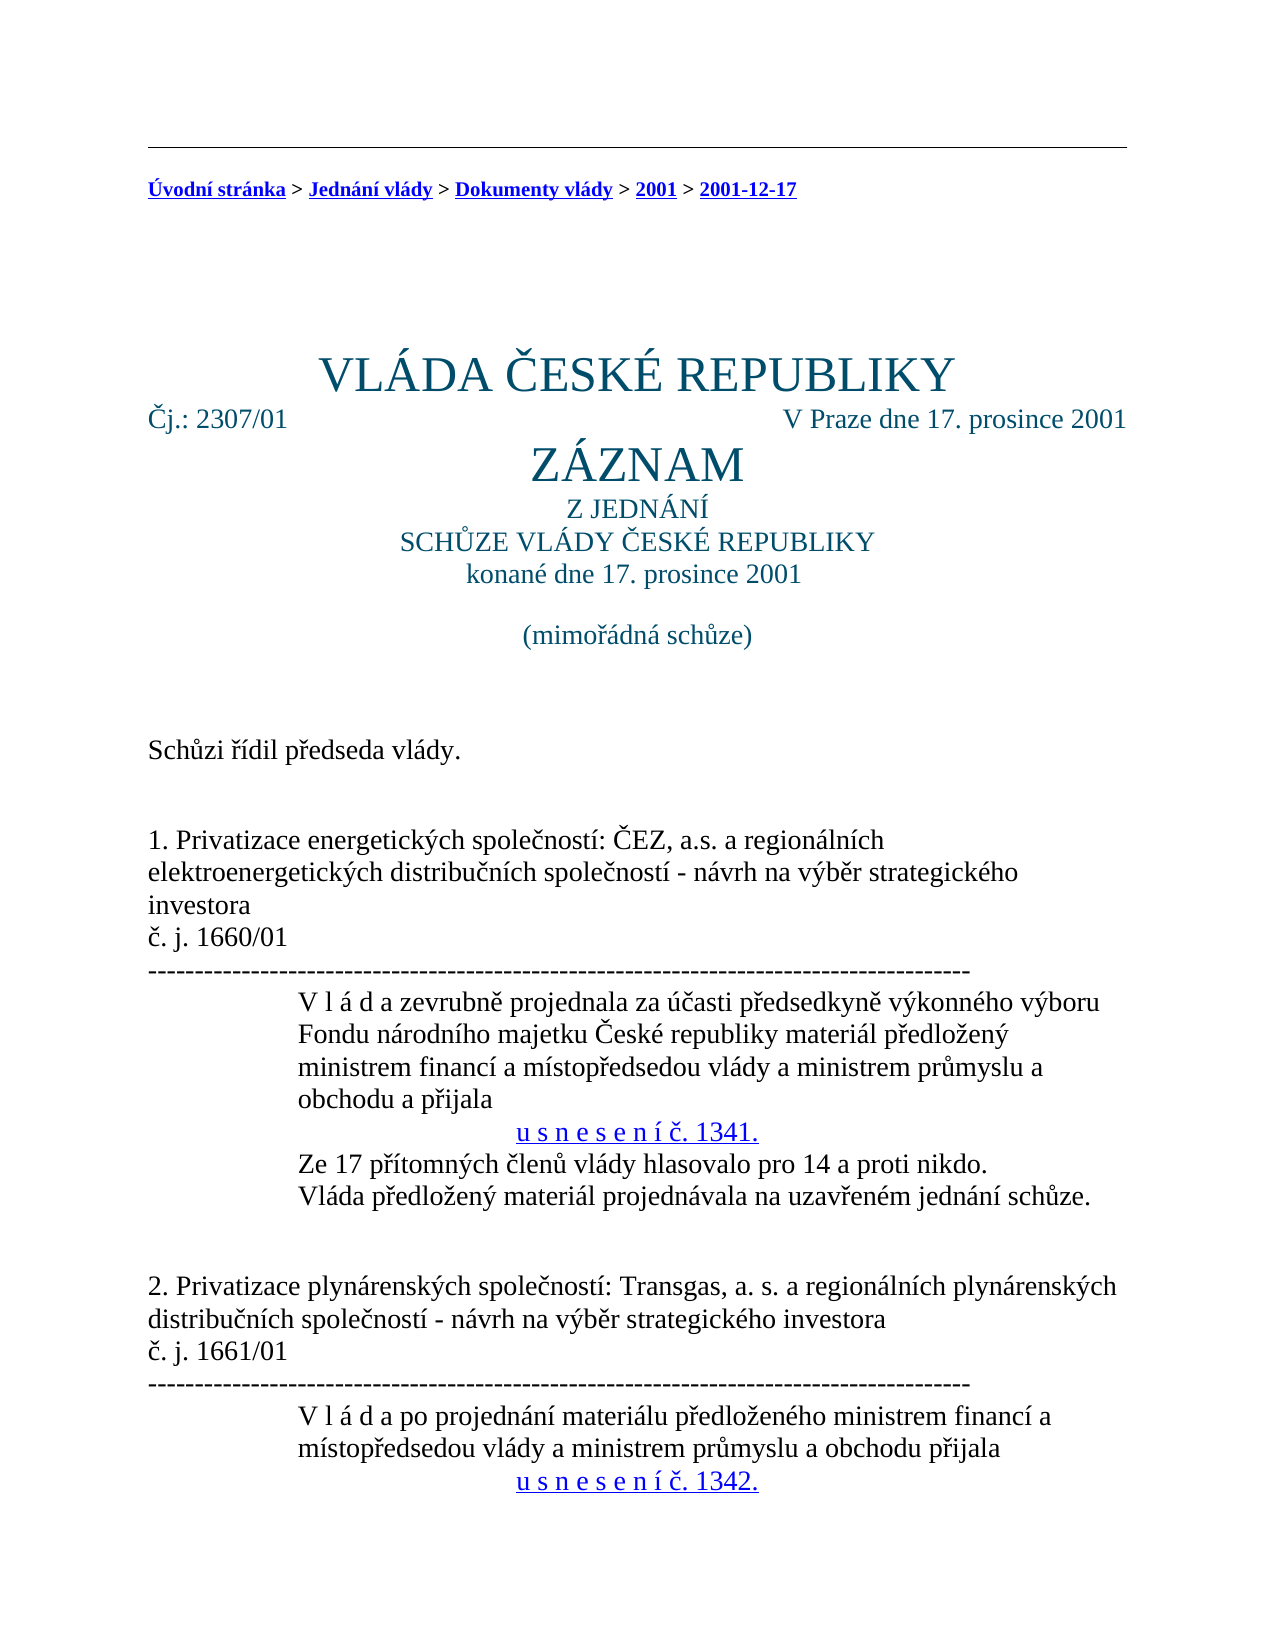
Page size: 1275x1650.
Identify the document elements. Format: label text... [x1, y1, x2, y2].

table_header V Praze dne 17. prosince 2001 [638, 403, 1127, 435]
text u s n e s e n í č. 1342. [148, 1464, 1127, 1496]
text Ze 17 přítomných členů vlády hlasovalo pro 14 a proti nikdo. [298, 1147, 1127, 1179]
text V l á d a po projednání materiálu předloženého ministrem financí a místopředsedou vlády a ministrem průmyslu a obchodu přijala [298, 1399, 1127, 1464]
subtitle Úvodní stránka > Jednání vlády > Dokumenty vlády > 2001 > 2001-12-17 [148, 177, 1127, 201]
table_header Čj.: 2307/01 [148, 403, 637, 435]
text ZÁZNAM Z JEDNÁNÍ SCHŮZE VLÁDY ČESKÉ REPUBLIKY konané dne 17. prosince 2001 (mimořádná schůze) [148, 435, 1127, 651]
text Schůzi řídil předseda vlády. 1. Privatizace energetických společností: ČEZ, a.s. a regionálních elektroenergetických distribučních společností - návrh na výběr strategického investora č. j. 1660/01 ---------------------------------------------------------------------------------------- [148, 676, 1127, 985]
text VLÁDA ČESKÉ REPUBLIKY [148, 316, 1127, 402]
text V l á d a zevrubně projednala za účasti předsedkyně výkonného výboru Fondu národního majetku České republiky materiál předložený ministrem financí a místopředsedou vlády a ministrem průmyslu a obchodu a přijala [298, 985, 1127, 1115]
text 2. Privatizace plynárenských společností: Transgas, a. s. a regionálních plynárenských distribučních společností - návrh na výběr strategického investora č. j. 1661/01 ---------------------------------------------------------------------------------------- [148, 1212, 1127, 1399]
text u s n e s e n í č. 1341. [148, 1115, 1127, 1147]
text Vláda předložený materiál projednávala na uzavřeném jednání schůze. [298, 1179, 1127, 1212]
